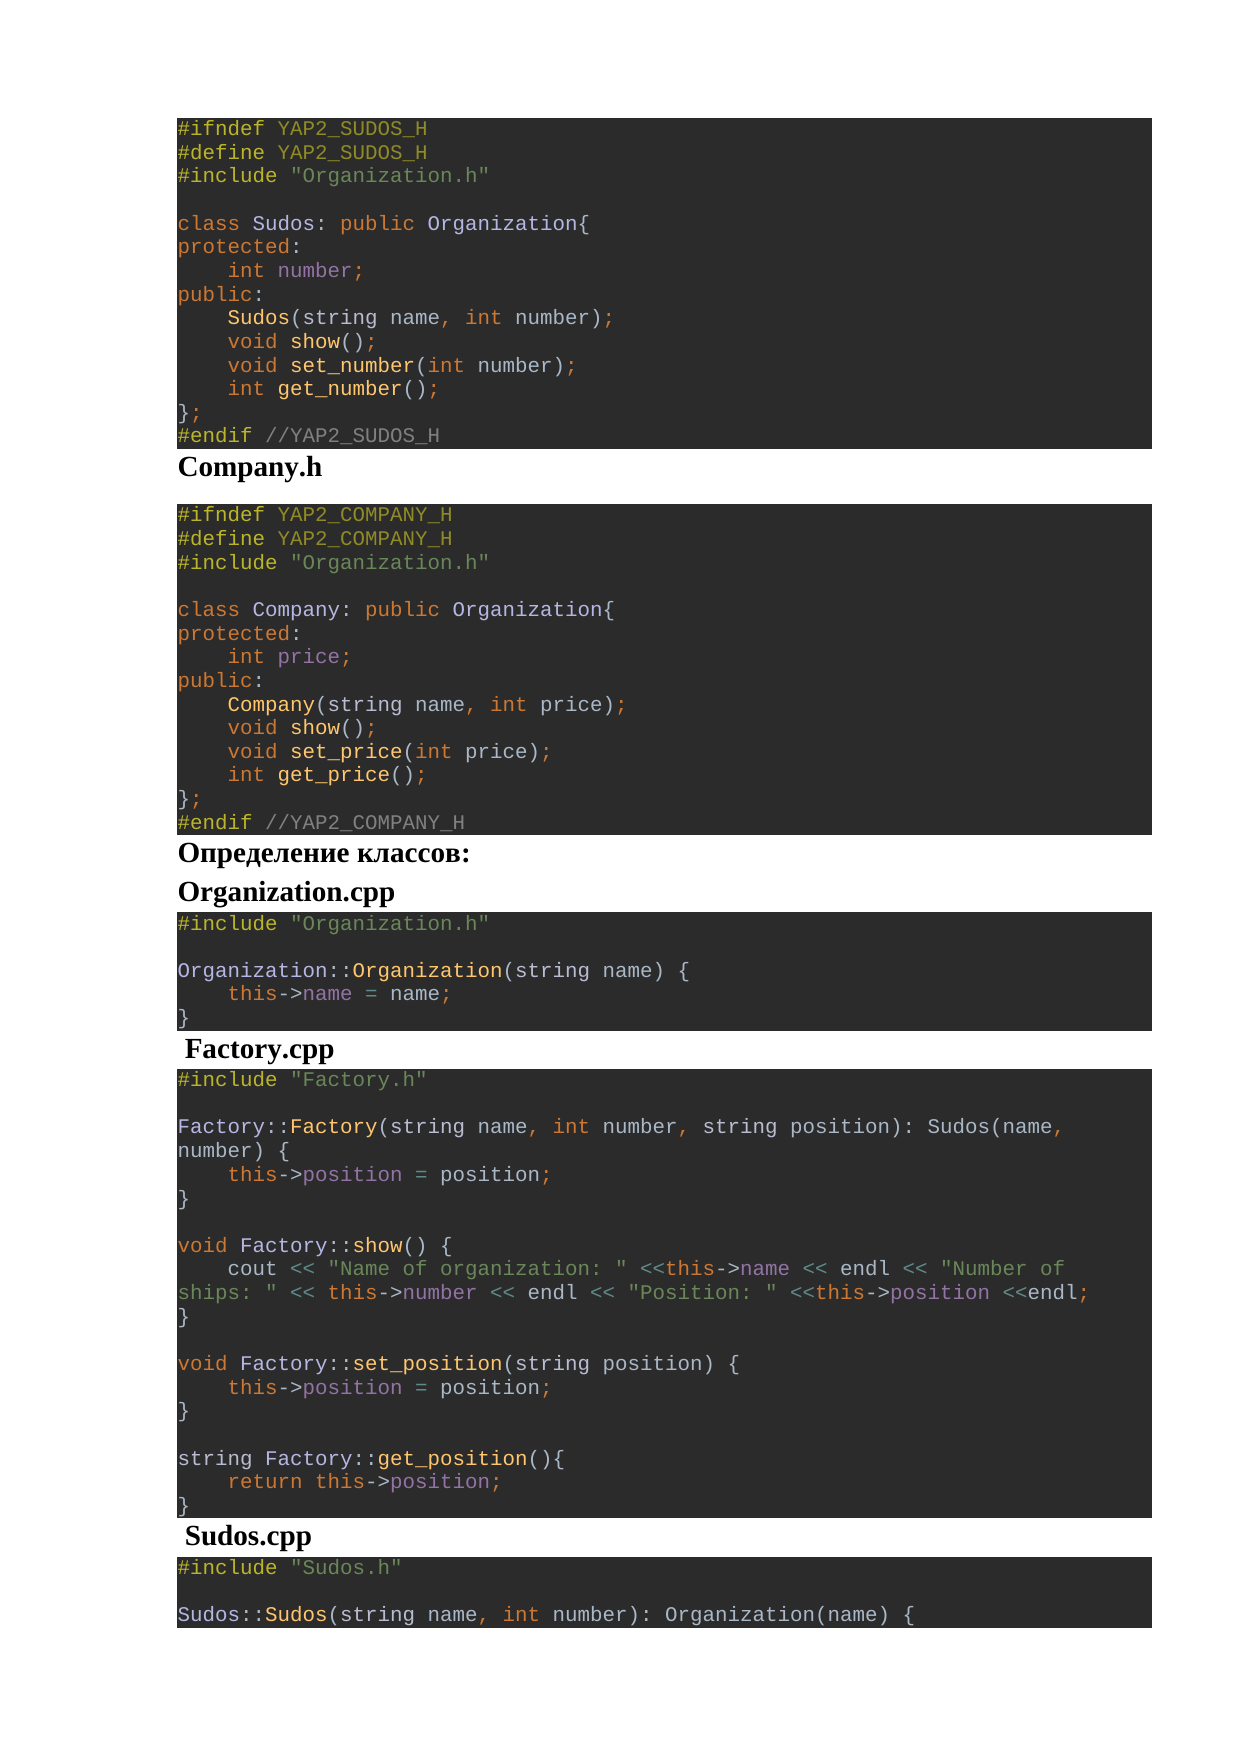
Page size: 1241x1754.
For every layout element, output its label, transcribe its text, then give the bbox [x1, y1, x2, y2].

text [177, 1557, 1152, 1628]
text #include "Factory.h" Factory::Factory(string name, int number, string position): Sudos(name, number) { this->position = position; } void Factory::show() { cout << "Name of organization: " <<this->name << endl << "Number of ships: " << this->number << endl << "Position: " <<this->position <<endl; } void Factory::set_position(string position) { this->position = position; } string Factory::get_position(){ return this->position; } [177, 1069, 1152, 1518]
text #ifndef YAP2_SUDOS_H #define YAP2_SUDOS_H #include "Organization.h" class Sudos: public Organization{ protected: int number; public: Sudos(string name, int number); void show(); void set_number(int number); int get_number(); }; #endif //YAP2_SUDOS_H [177, 118, 1152, 449]
text Factory.cpp [177, 1031, 1152, 1064]
text #ifndef YAP2_COMPANY_H #define YAP2_COMPANY_H #include "Organization.h" class Company: public Organization{ protected: int price; public: Company(string name, int price); void show(); void set_price(int price); int get_price(); }; #endif //YAP2_COMPANY_H [177, 504, 1152, 835]
text Company.h [177, 449, 1152, 483]
text Organization.cpp [177, 874, 1152, 907]
text #include "Organization.h" Organization::Organization(string name) { this->name = name; } [177, 912, 1152, 1031]
text Sudos.cpp [177, 1518, 1152, 1552]
text Определение классов: [177, 835, 1152, 869]
